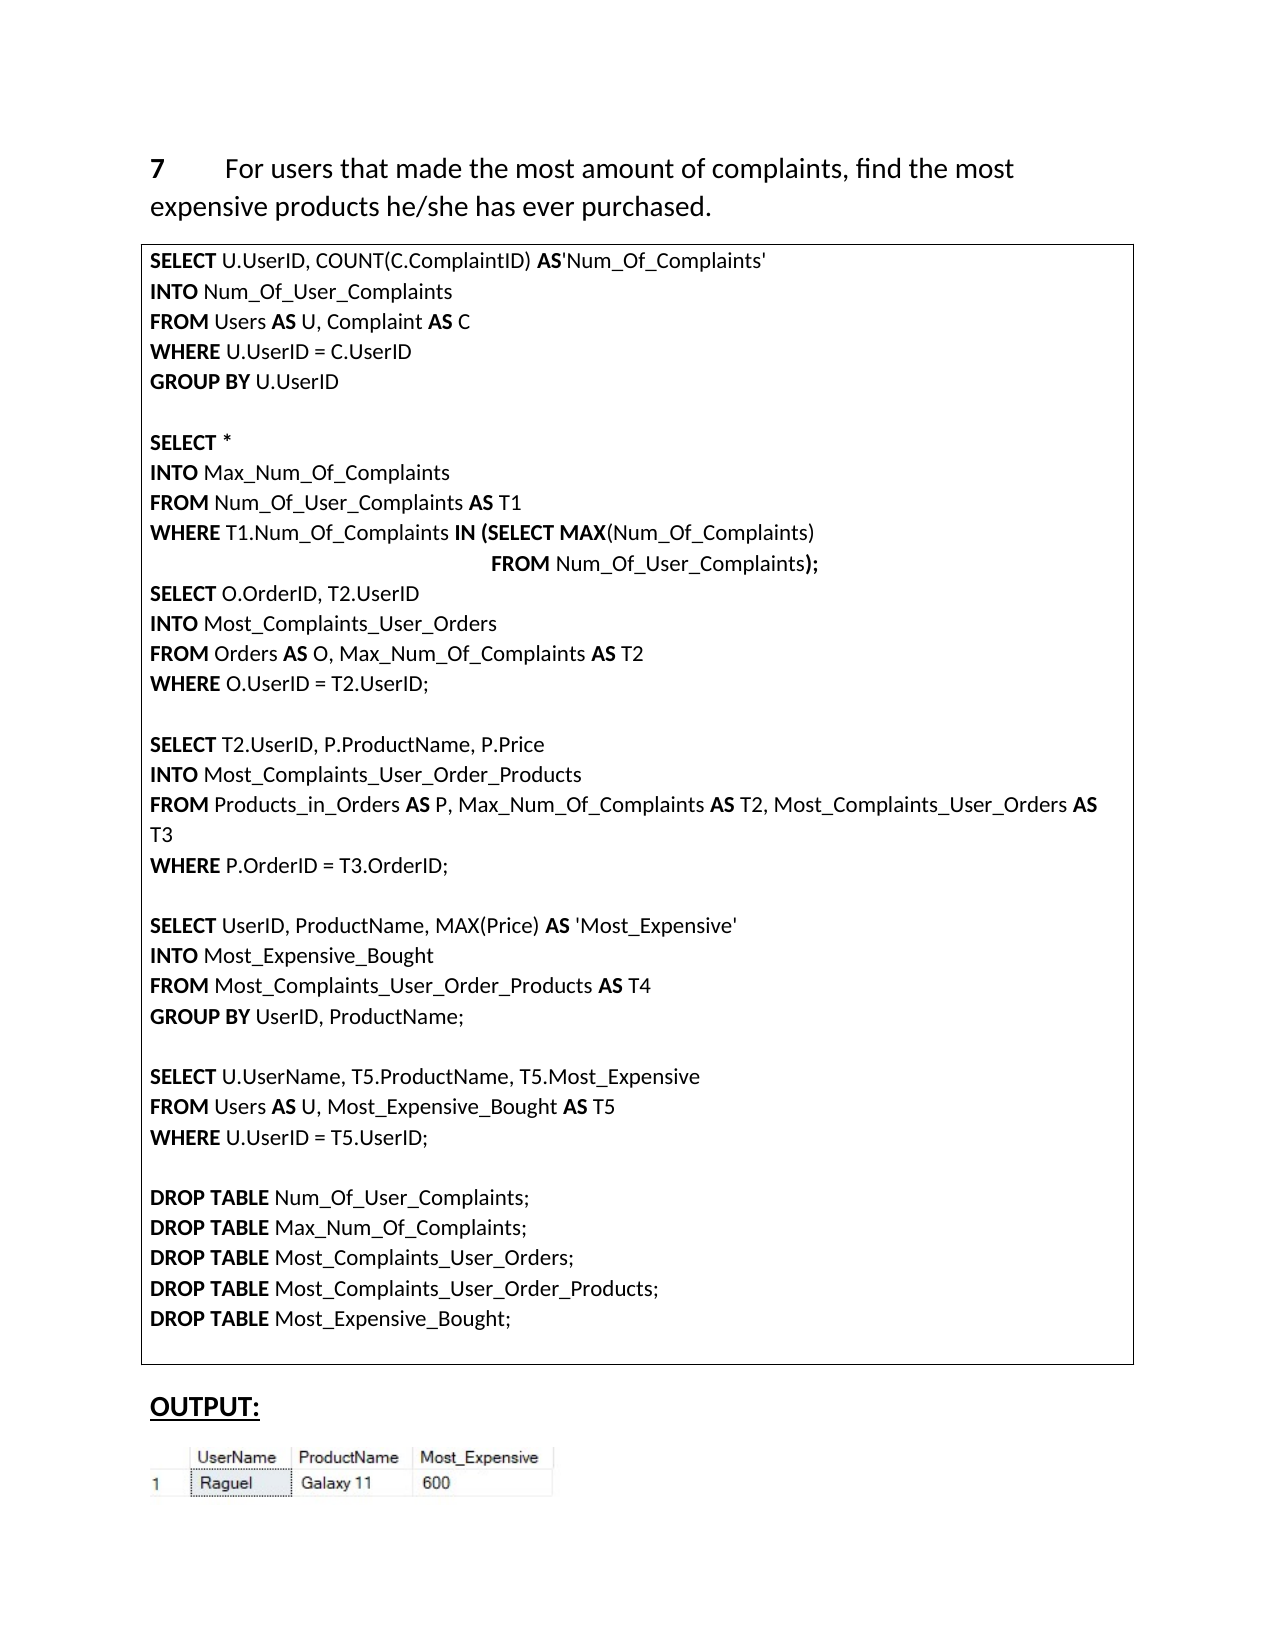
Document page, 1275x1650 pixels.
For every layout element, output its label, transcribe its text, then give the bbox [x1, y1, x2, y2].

text INTO Most_Expensive_Bought [142, 938, 1133, 968]
text DROP TABLE Num_Of_User_Complaints; [142, 1180, 1133, 1210]
text SELECT U.UserID, COUNT(C.ComplaintID) AS'Num_Of_Complaints' [142, 245, 1133, 274]
text INTO Max_Num_Of_Complaints [142, 455, 1133, 485]
text SELECT UserID, ProductName, MAX(Price) AS 'Most_Expensive' [142, 908, 1133, 938]
text DROP TABLE Most_Expensive_Bought; [142, 1301, 1133, 1332]
text SELECT * [142, 425, 1133, 455]
text WHERE U.UserID = T5.UserID; [142, 1119, 1133, 1151]
text GROUP BY UserID, ProductName; [142, 999, 1133, 1030]
text FROM Products_in_Orders AS P, Max_Num_Of_Complaints AS T2, Most_Complaints_User_Orders AS T3 [142, 787, 1133, 848]
text SELECT U.UserName, T5.ProductName, T5.Most_Expensive [142, 1059, 1133, 1089]
text GROUP BY U.UserID [142, 364, 1133, 396]
text SELECT O.OrderID, T2.UserID [142, 576, 1133, 606]
text OUTPUT: [150, 1388, 1125, 1424]
text WHERE O.UserID = T2.UserID; [142, 666, 1133, 698]
text INTO Num_Of_User_Complaints [142, 274, 1133, 304]
text FROM Users AS U, Most_Expensive_Bought AS T5 [142, 1089, 1133, 1119]
text WHERE T1.Num_Of_Complaints IN (SELECT MAX(Num_Of_Complaints) [142, 515, 1133, 546]
picture [150, 1447, 561, 1505]
text DROP TABLE Most_Complaints_User_Orders; [142, 1240, 1133, 1271]
text 7 For users that made the most amount of complaints, find the most expensive products he/she has ever purchased. [150, 150, 1125, 224]
text FROM Num_Of_User_Complaints); [142, 546, 1133, 576]
text WHERE P.OrderID = T3.OrderID; [142, 848, 1133, 879]
text INTO Most_Complaints_User_Order_Products [142, 757, 1133, 787]
text INTO Most_Complaints_User_Orders [142, 606, 1133, 636]
text SELECT T2.UserID, P.ProductName, P.Price [142, 727, 1133, 757]
text FROM Users AS U, Complaint AS C [142, 304, 1133, 334]
text DROP TABLE Max_Num_Of_Complaints; [142, 1210, 1133, 1240]
text FROM Num_Of_User_Complaints AS T1 [142, 485, 1133, 515]
text WHERE U.UserID = C.UserID [142, 334, 1133, 364]
text FROM Orders AS O, Max_Num_Of_Complaints AS T2 [142, 636, 1133, 666]
text DROP TABLE Most_Complaints_User_Order_Products; [142, 1271, 1133, 1301]
text FROM Most_Complaints_User_Order_Products AS T4 [142, 968, 1133, 999]
